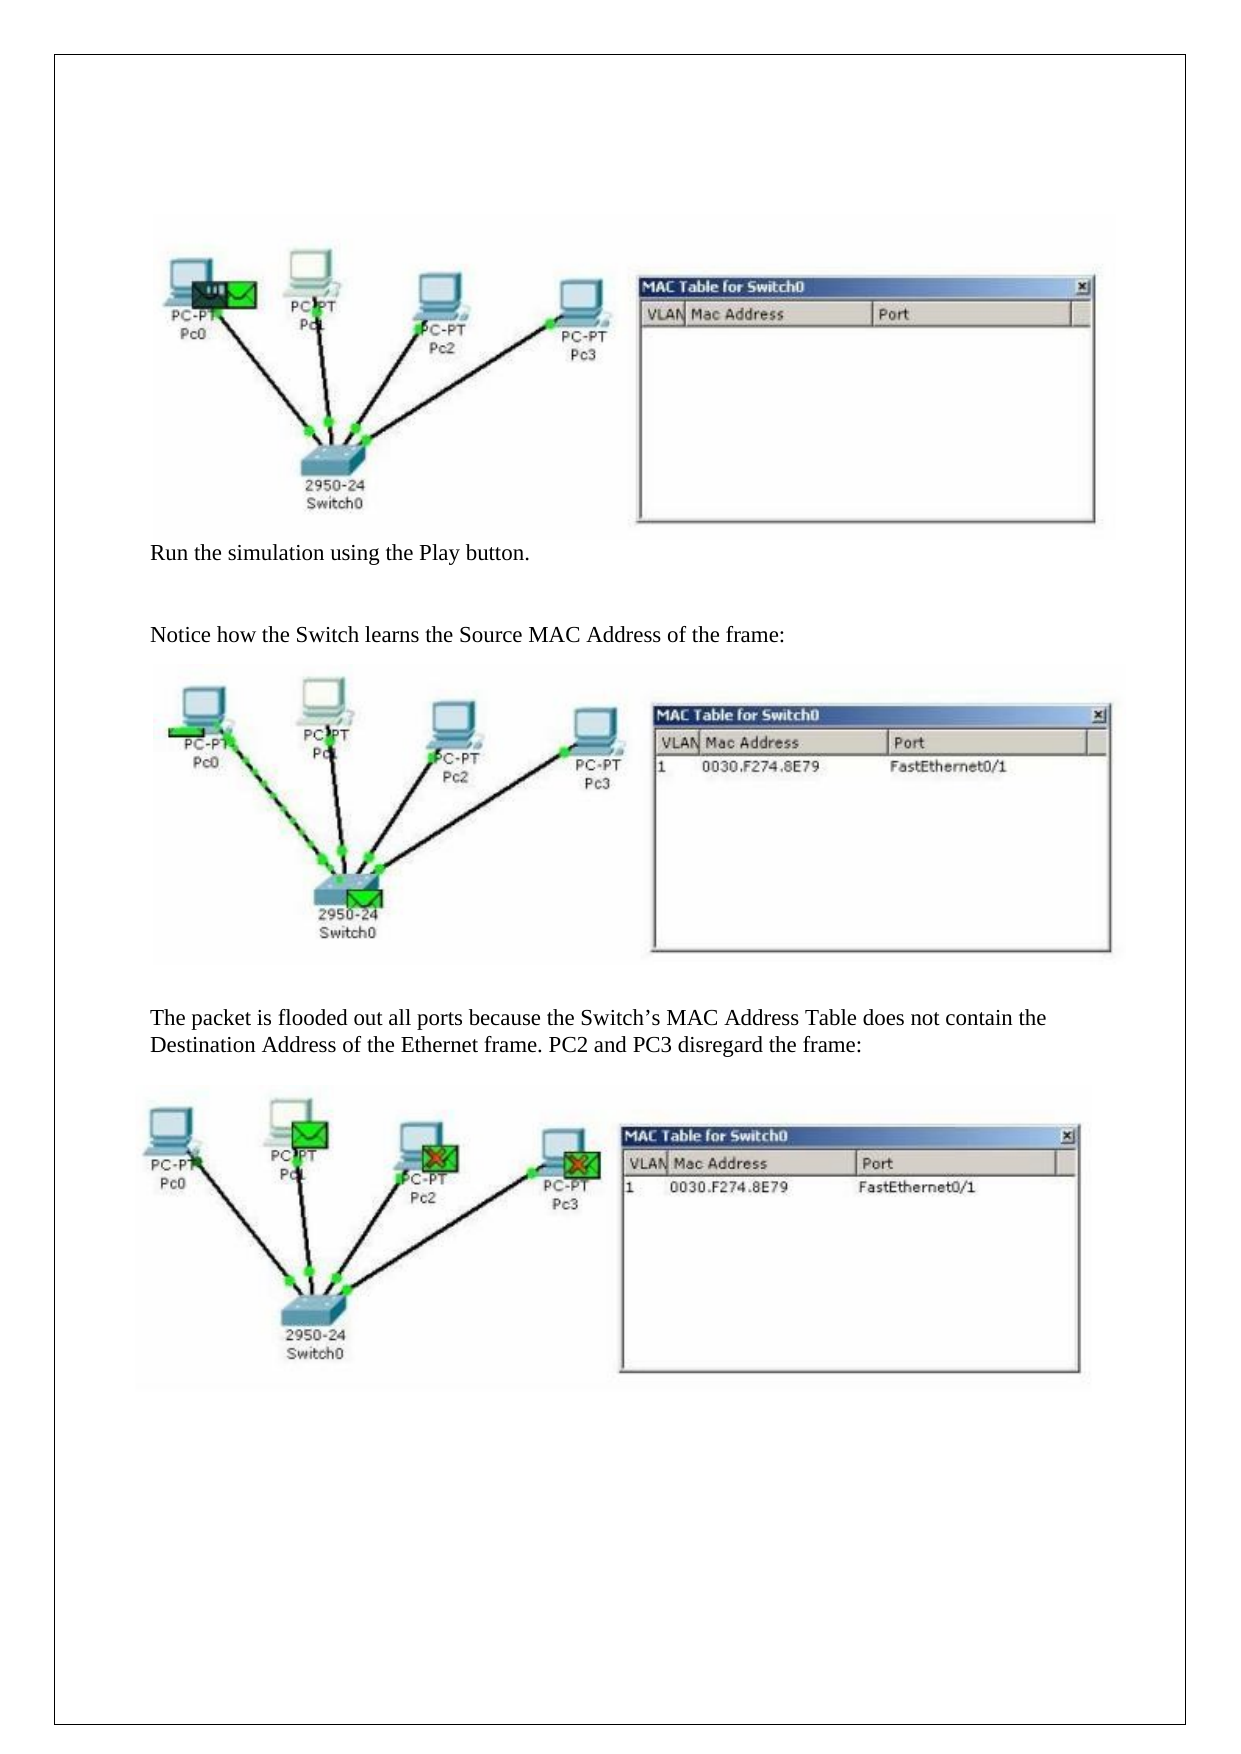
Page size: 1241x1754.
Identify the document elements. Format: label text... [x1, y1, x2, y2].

picture [153, 664, 1127, 965]
text The packet is flooded out all ports because the Switch’s MAC Address Table does not contain the Destination Address of the Ethernet frame. PC2 and PC3 disregard the frame: [150, 1004, 1049, 1057]
text Notice how the Switch learns the Source MAC Address of the frame: [150, 621, 1140, 648]
picture [135, 1085, 1092, 1392]
picture [153, 214, 1116, 540]
